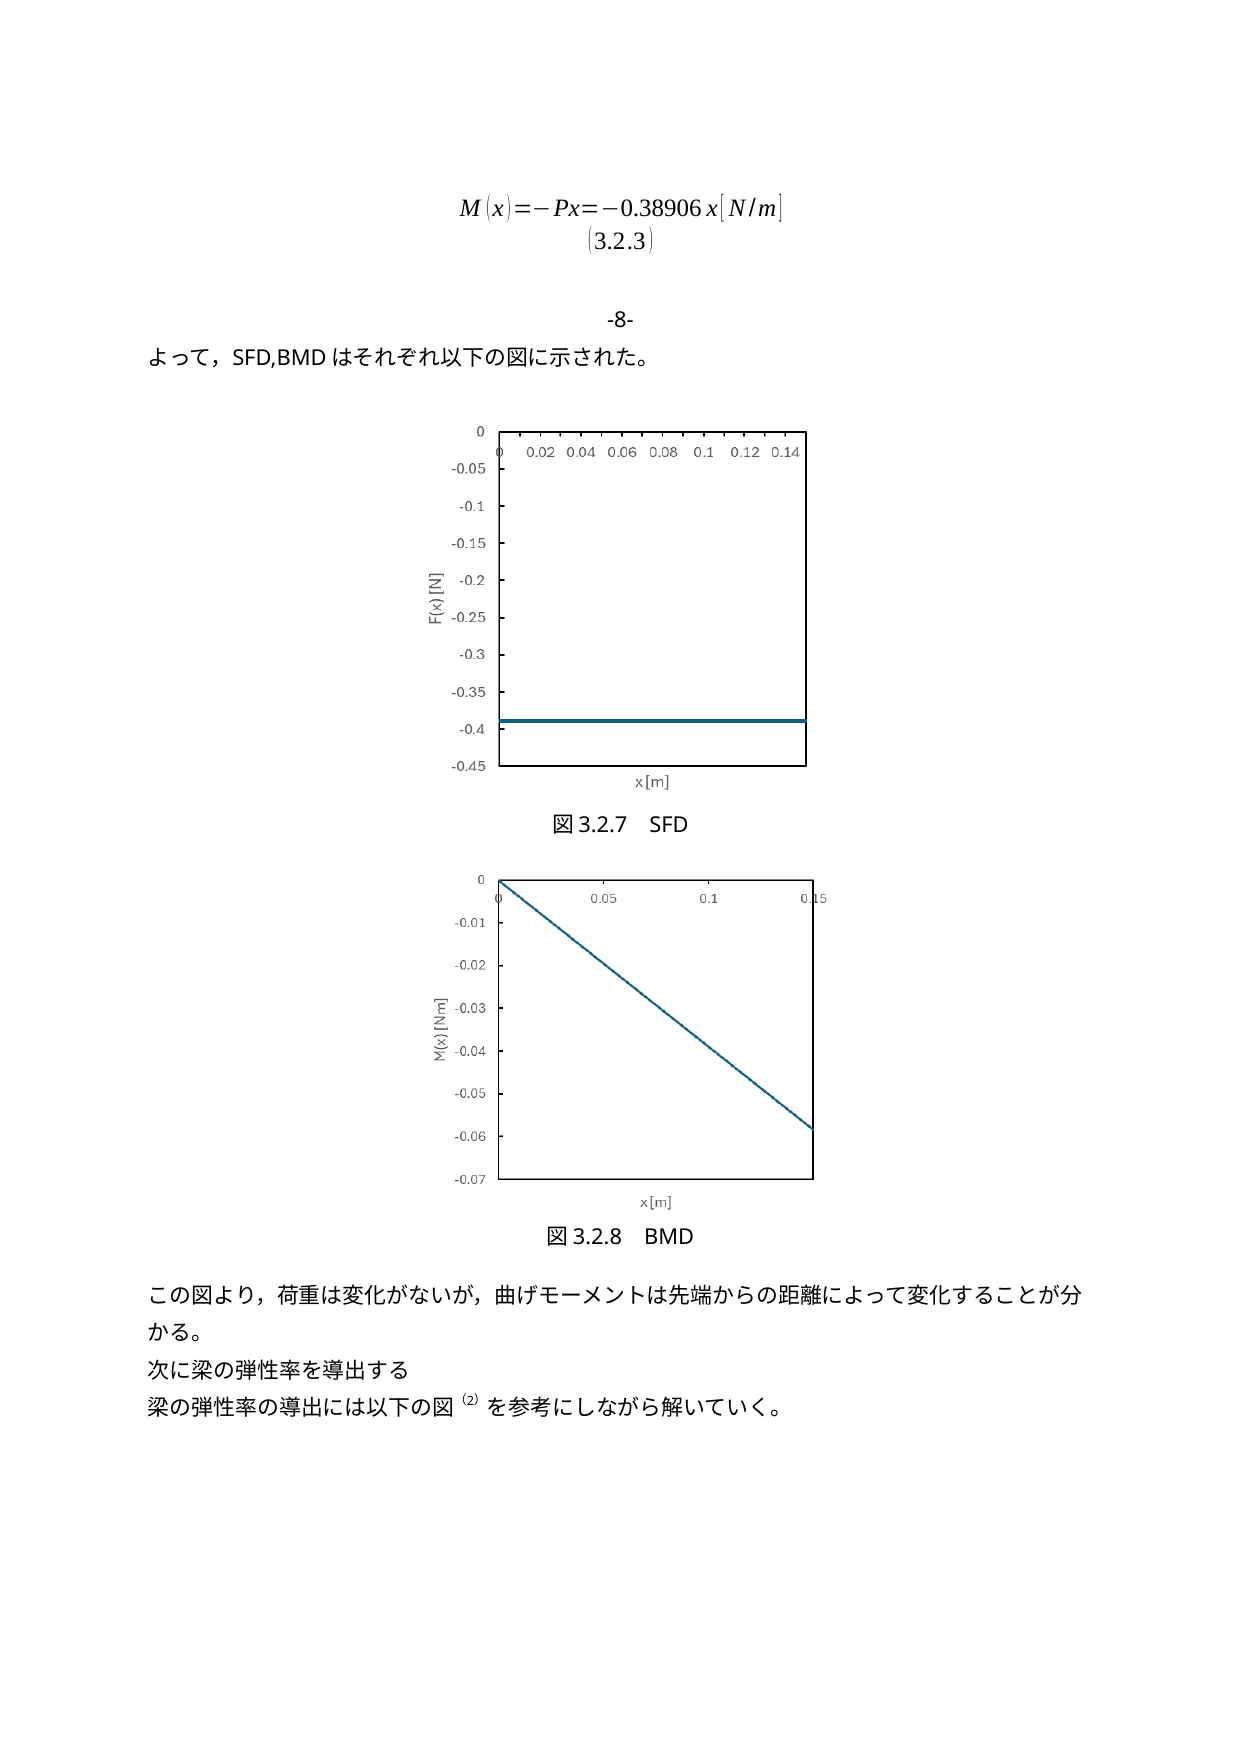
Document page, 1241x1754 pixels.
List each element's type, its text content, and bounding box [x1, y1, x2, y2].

text 梁の弾性率の導出には以下の図（2）を参考にしながら解いていく。 [148, 1387, 1092, 1425]
text この図より，荷重は変化がないが，曲げモーメントは先端からの距離によって変化することが分かる。 [148, 1275, 1092, 1350]
picture [401, 412, 839, 813]
text よって，SFD,BMDはそれぞれ以下の図に示された。 [148, 337, 1092, 375]
text 次に梁の弾性率を導出する [148, 1350, 1092, 1387]
picture [404, 862, 836, 1222]
text -8- [148, 300, 1092, 337]
